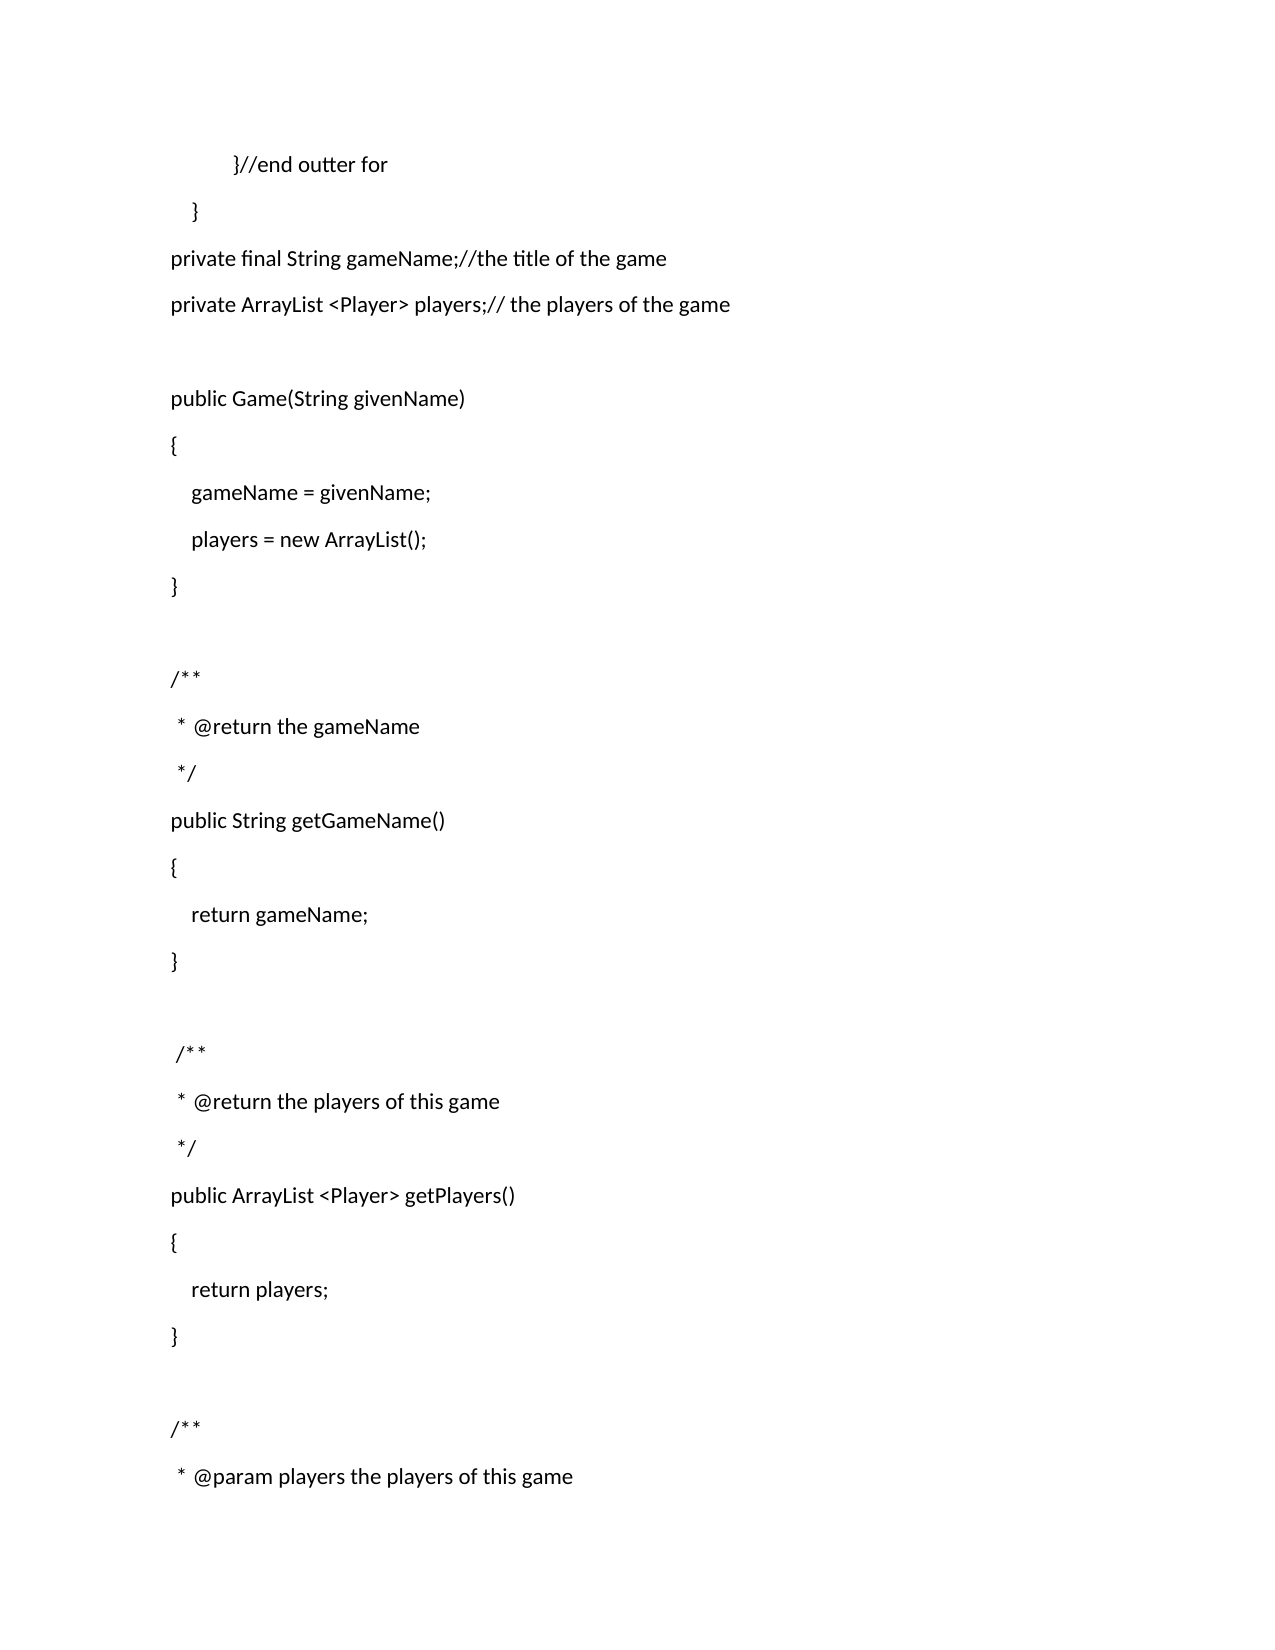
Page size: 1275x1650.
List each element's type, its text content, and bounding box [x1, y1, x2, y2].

text private final String gameName;//the title of the game [150, 244, 1125, 272]
text } [150, 197, 1125, 225]
text */ [150, 759, 1125, 787]
text public ArrayList <Player> getPlayers() [150, 1181, 1125, 1209]
text * @return the gameName [150, 712, 1125, 741]
text return gameName; [150, 900, 1125, 928]
text /** [150, 666, 1125, 694]
text * @param players the players of this game [150, 1462, 1125, 1491]
text */ [150, 1134, 1125, 1162]
text } [150, 1322, 1125, 1350]
text } [150, 947, 1125, 975]
text } [150, 572, 1125, 600]
text gameName = givenName; [150, 478, 1125, 506]
text private ArrayList <Player> players;// the players of the game [150, 291, 1125, 319]
text /** [150, 1416, 1125, 1444]
text * @return the players of this game [150, 1087, 1125, 1116]
text }//end outter for [150, 150, 1125, 178]
text public Game(String givenName) [150, 384, 1125, 412]
text { [150, 431, 1125, 459]
text { [150, 1228, 1125, 1256]
text public String getGameName() [150, 806, 1125, 834]
text return players; [150, 1275, 1125, 1303]
text /** [150, 1041, 1125, 1069]
text { [150, 853, 1125, 881]
text players = new ArrayList(); [150, 525, 1125, 553]
